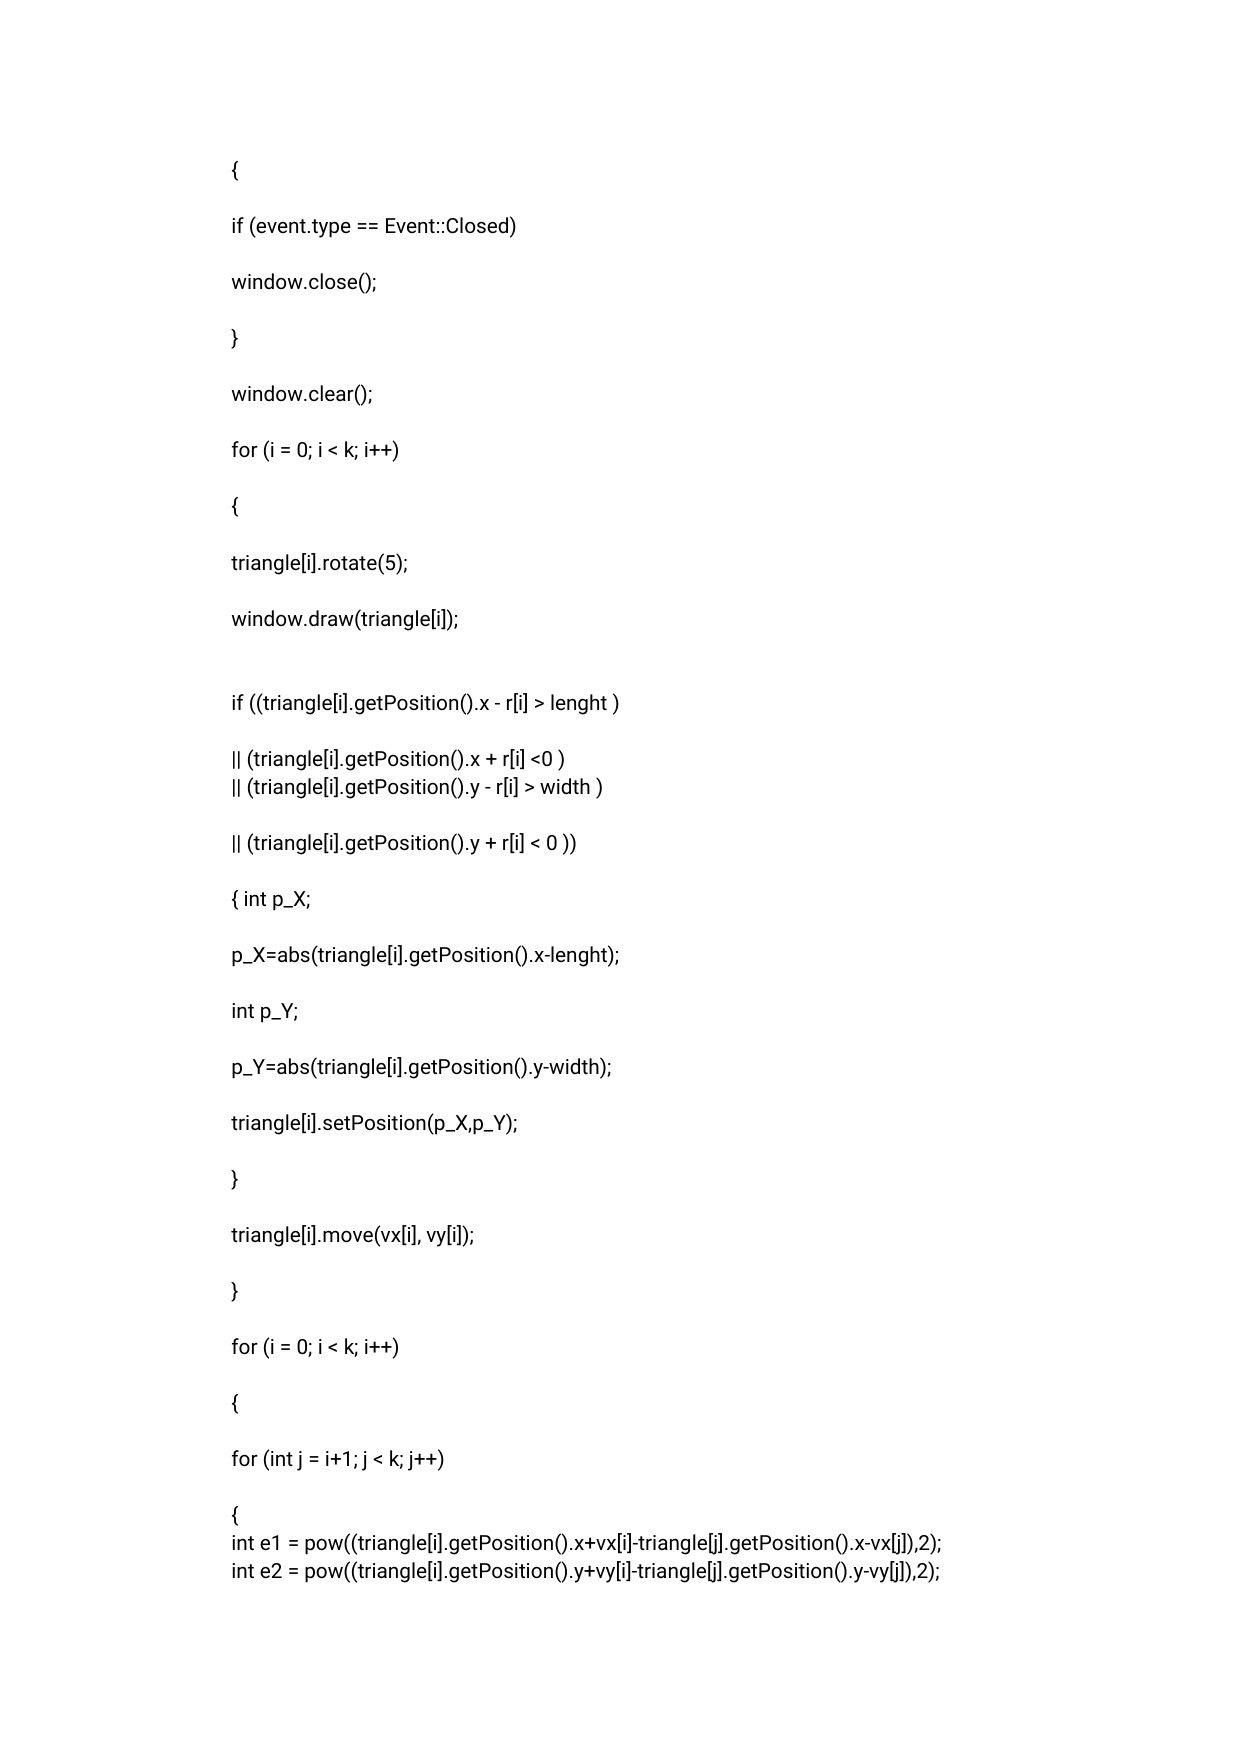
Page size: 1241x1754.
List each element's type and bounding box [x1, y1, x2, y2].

list [194, 150, 1128, 1594]
